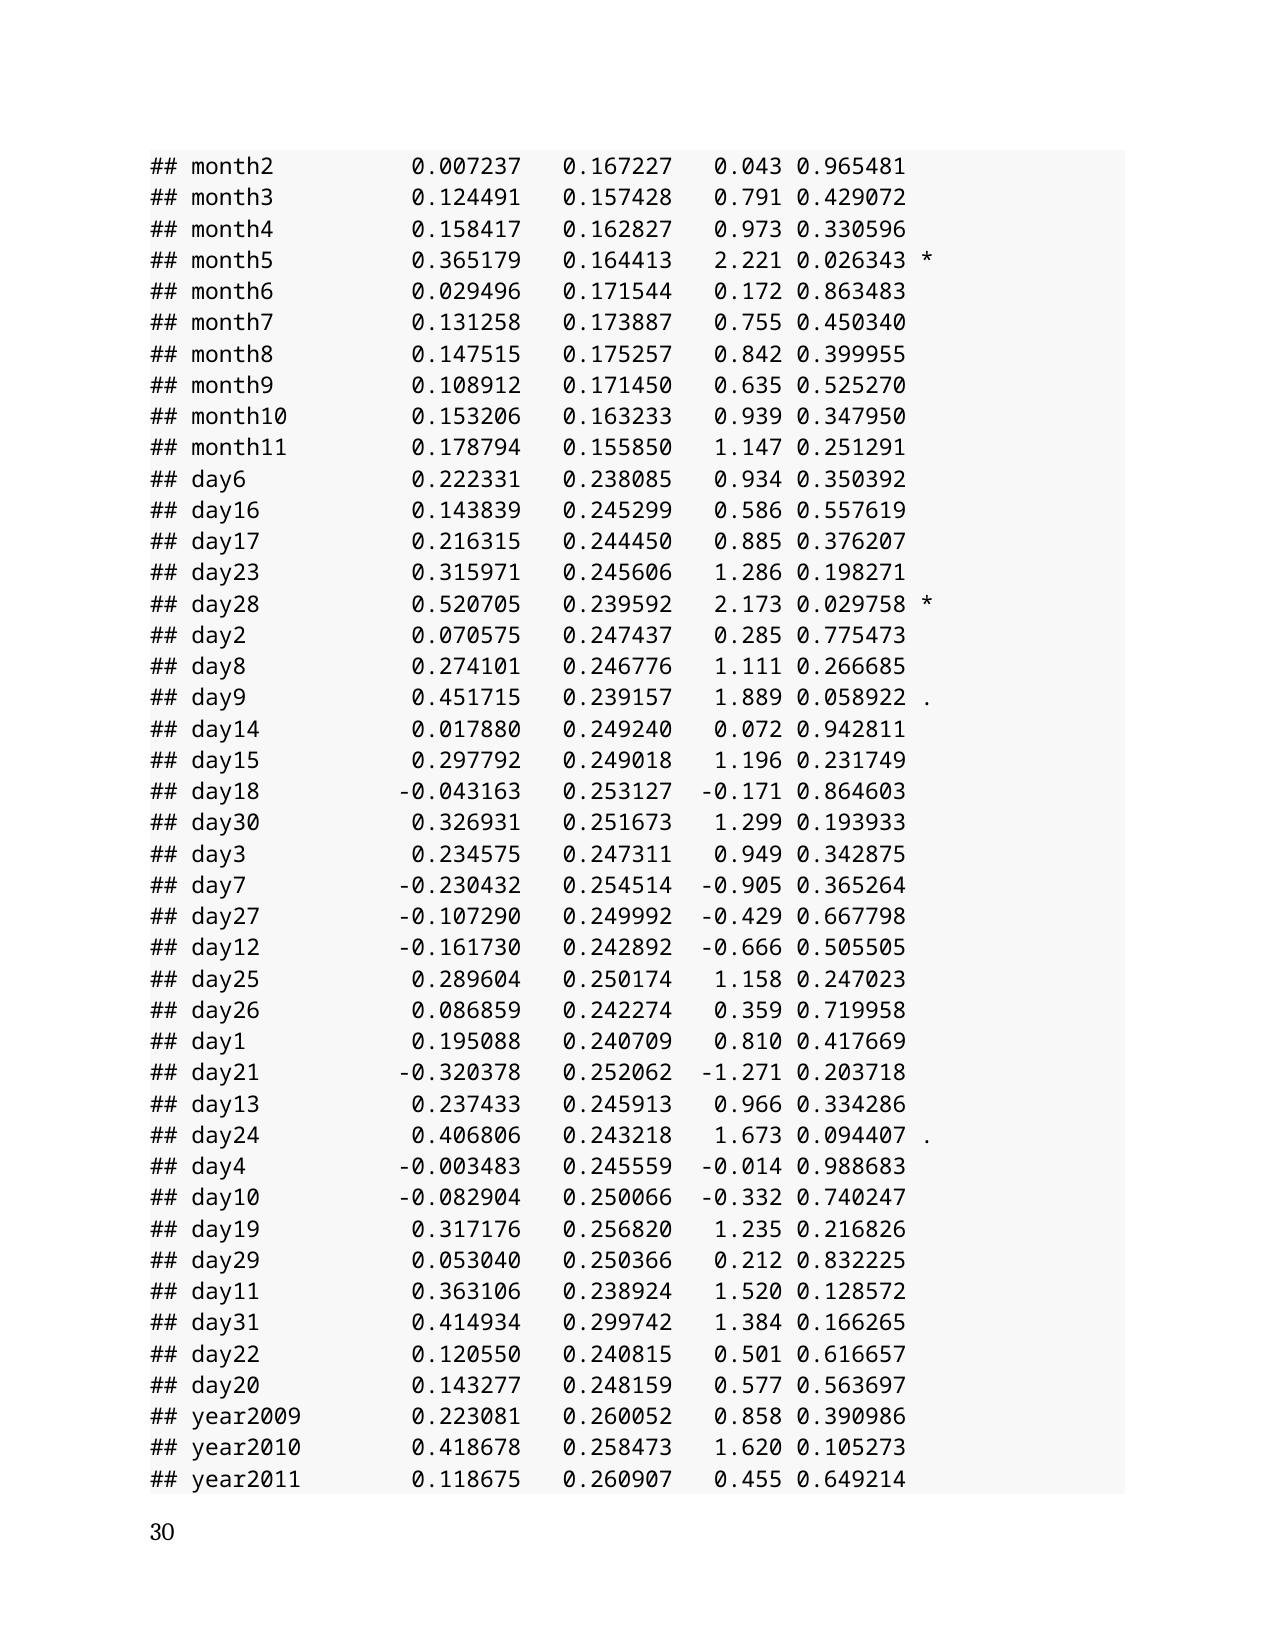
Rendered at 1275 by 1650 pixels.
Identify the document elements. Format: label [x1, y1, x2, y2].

text [150, 150, 1125, 1494]
